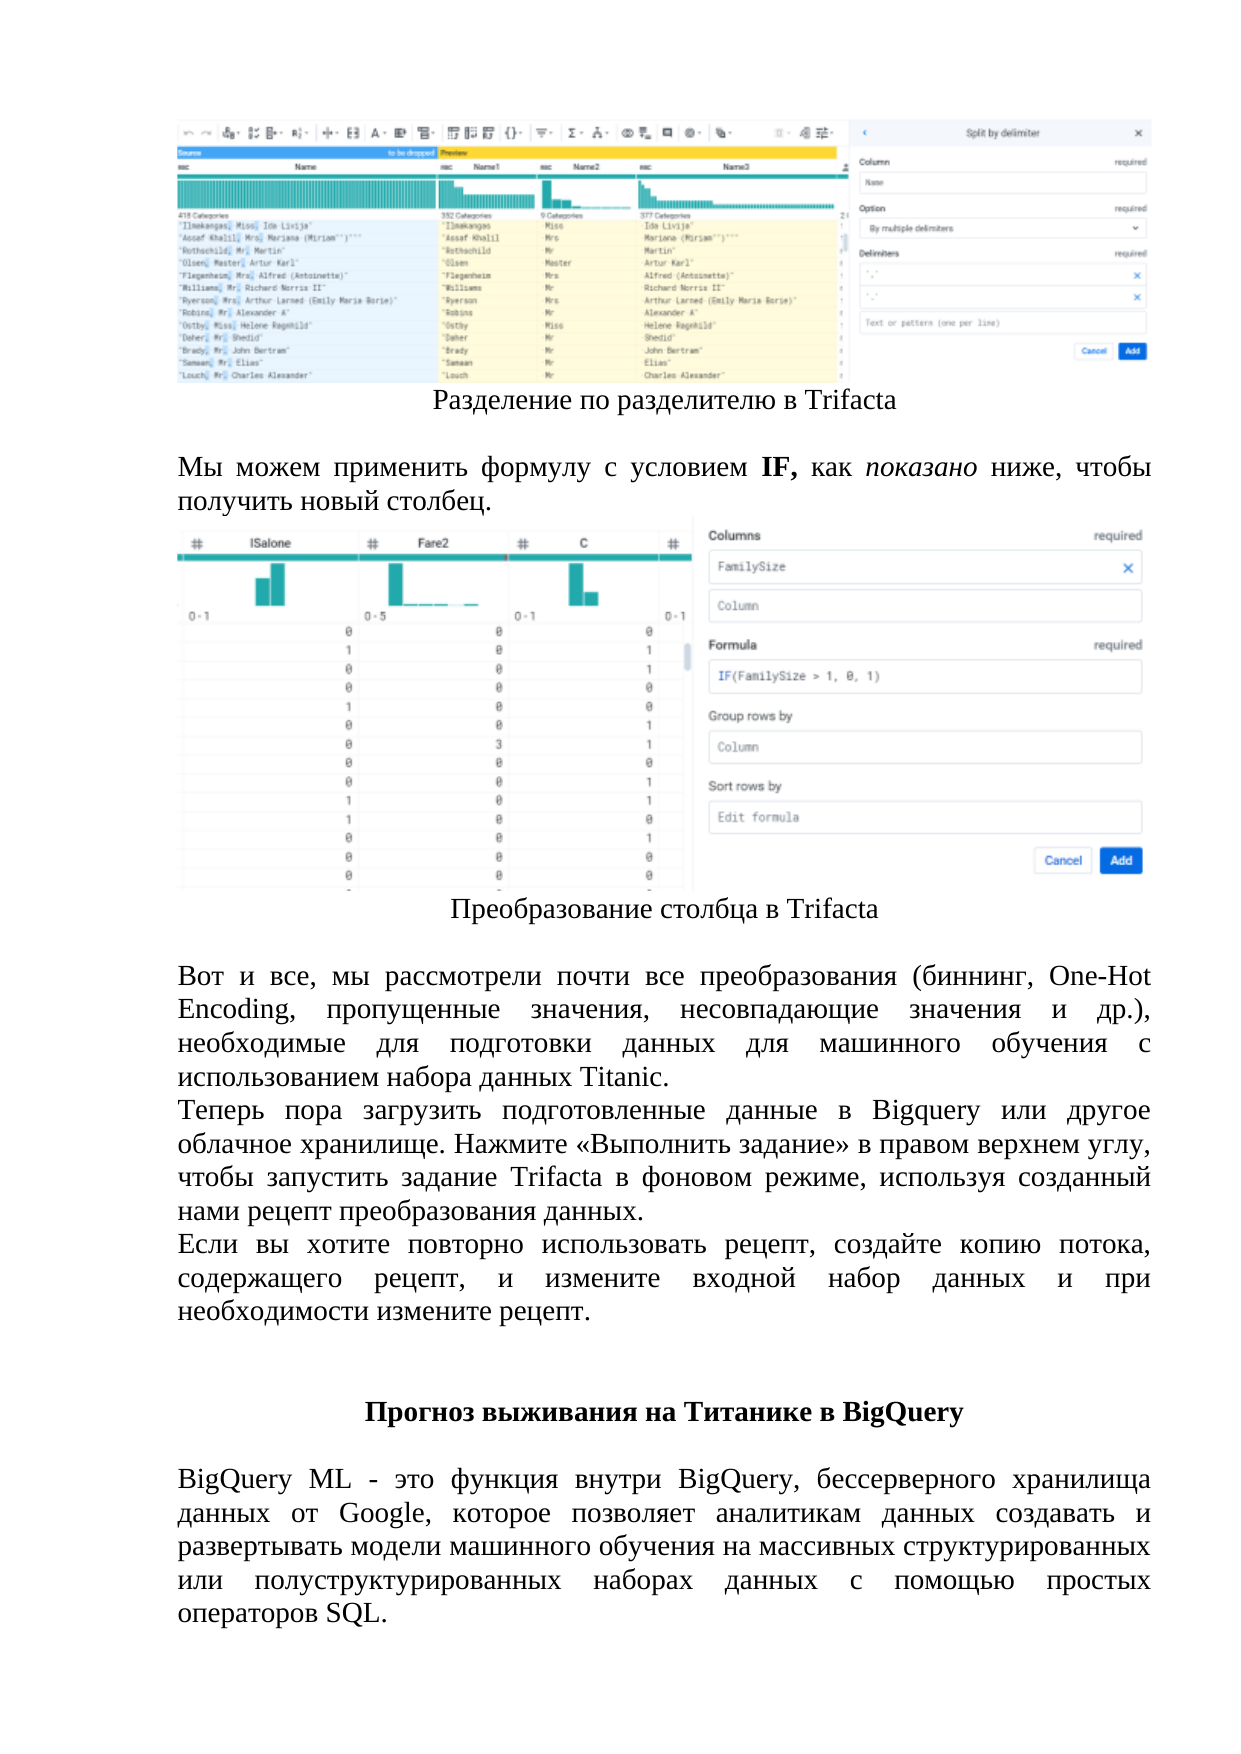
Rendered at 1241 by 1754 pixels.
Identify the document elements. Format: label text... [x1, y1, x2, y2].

text Прогноз выживания на Титанике в BigQuery [177, 1394, 1152, 1428]
text Вот и все, мы рассмотрели почти все преобразования (биннинг, One-Hot Encoding, пропущенные значения, несовпадающие значения и др.), необходимые для подготовки данных для машинного обучения с использованием набора данных Titanic. [177, 958, 1152, 1092]
text Теперь пора загрузить подготовленные данные в Bigquery или другое облачное хранилище. Нажмите «Выполнить задание» в правом верхнем углу, чтобы запустить задание Trifacta в фоновом режиме, используя созданный нами рецепт преобразования данных. [177, 1092, 1152, 1226]
picture [177, 516, 1152, 891]
text Мы можем применить формулу с условием IF, как показано ниже, чтобы получить новый столбец. [177, 449, 1152, 516]
text Если вы хотите повторно использовать рецепт, создайте копию потока, содержащего рецепт, и измените входной набор данных и при необходимости измените рецепт. [177, 1226, 1152, 1327]
text Разделение по разделителю в Trifacta [177, 383, 1152, 416]
text BigQuery ML - это функция внутри BigQuery, бессерверного хранилища данных от Google, которое позволяет аналитикам данных создавать и развертывать модели машинного обучения на массивных структурированных или полуструктурированных наборах данных с помощью простых операторов SQL. [177, 1461, 1152, 1629]
text Преобразование столбца в Trifacta [177, 891, 1152, 924]
picture [177, 118, 1152, 383]
